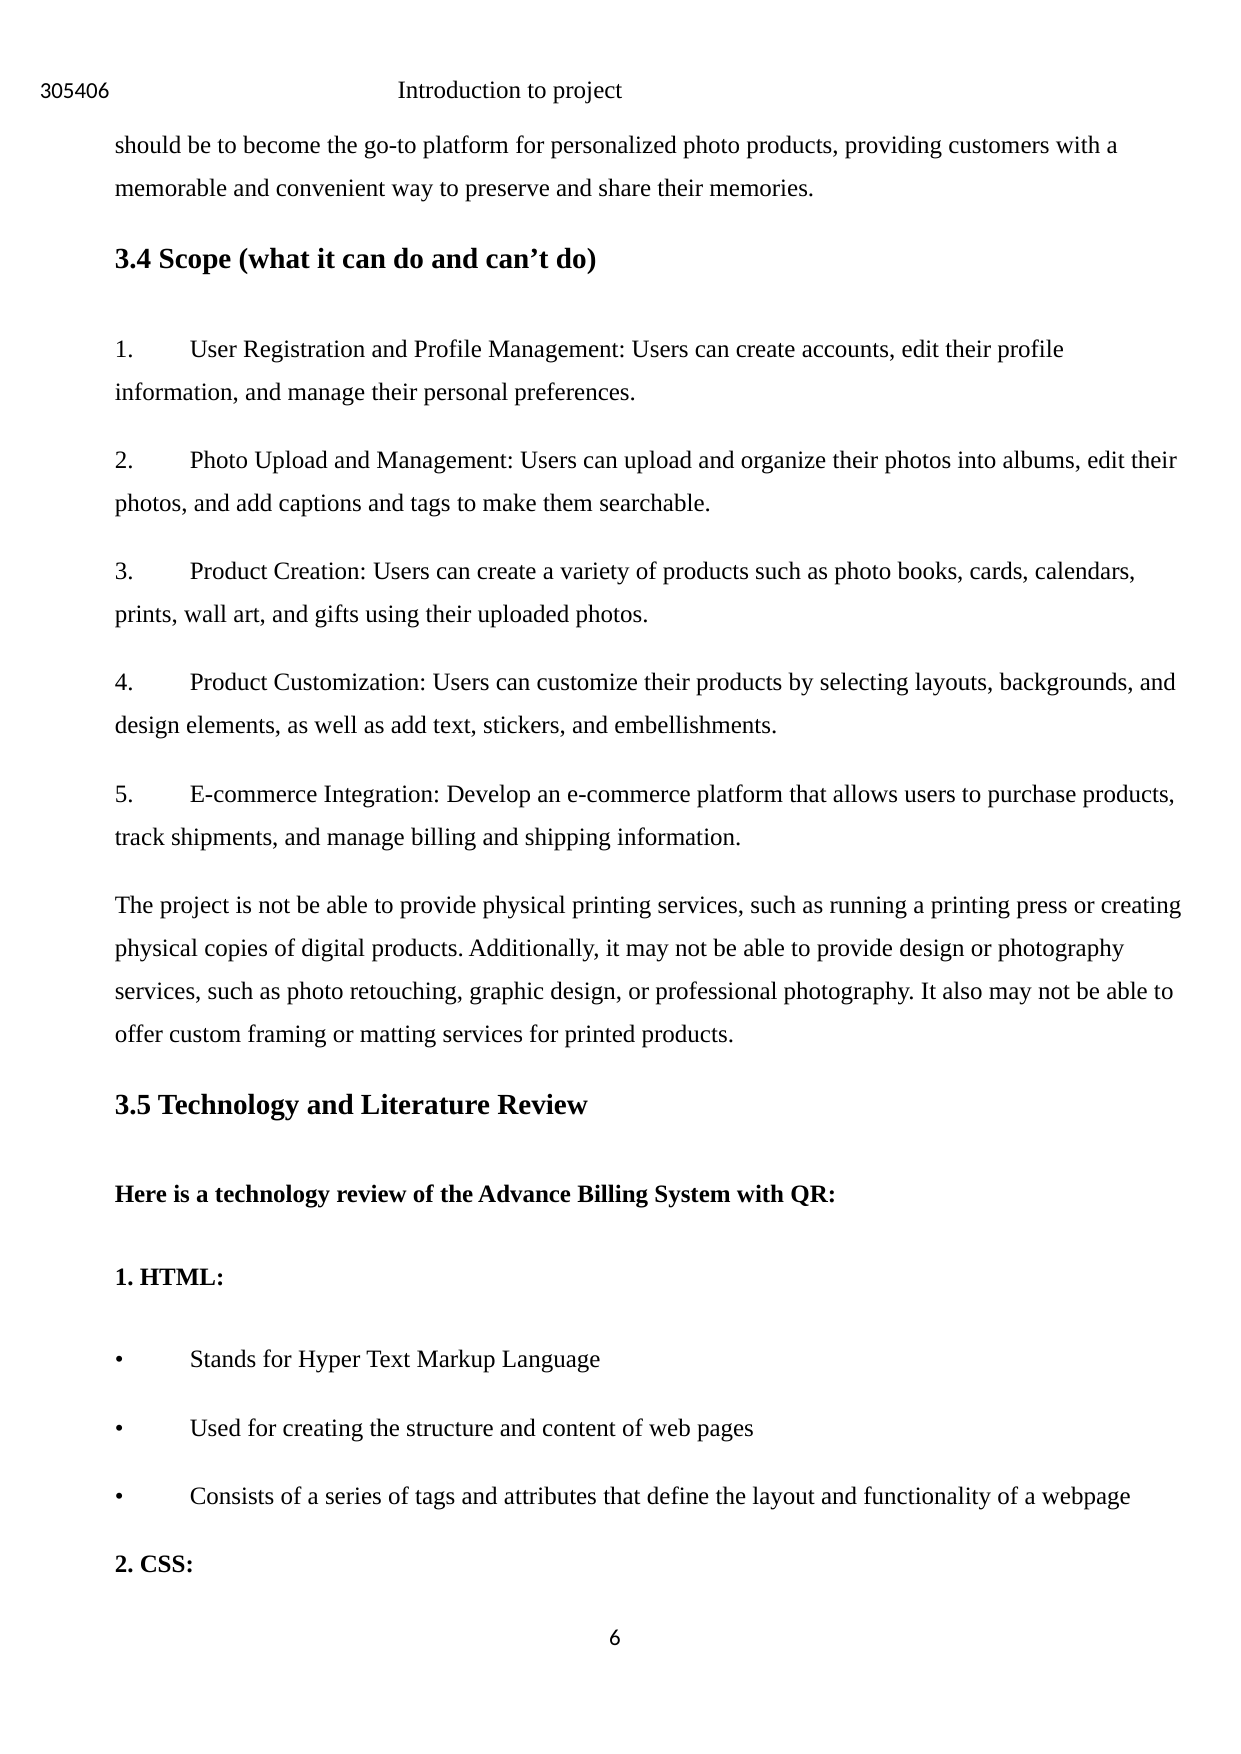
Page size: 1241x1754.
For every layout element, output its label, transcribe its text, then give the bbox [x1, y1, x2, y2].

text 3.4 Scope (what it can do and can’t do) [39, 242, 1190, 275]
text 5. E-commerce Integration: Develop an e-commerce platform that allows users to purchase products, track shipments, and manage billing and shipping information. [114, 779, 1190, 851]
text 4. Product Customization: Users can customize their products by selecting layouts, backgrounds, and design elements, as well as add text, stickers, and embellishments. [114, 667, 1190, 739]
text Here is a technology review of the Advance Billing System with QR: [39, 1179, 1190, 1208]
text 3. Product Creation: Users can create a variety of products such as photo books, cards, calendars, prints, wall art, and gifts using their uploaded photos. [114, 556, 1190, 628]
text • Consists of a series of tags and attributes that define the layout and functionality of a webpage [39, 1481, 1190, 1509]
text • Used for creating the structure and content of web pages [39, 1413, 1190, 1441]
text 2. CSS: [39, 1549, 1190, 1578]
text The project is not be able to provide physical printing services, such as running a printing press or creating physical copies of digital products. Additionally, it may not be able to provide design or photography services, such as photo retouching, graphic design, or professional photography. It also may not be able to offer custom framing or matting services for printed products. [114, 890, 1190, 1048]
text 1. HTML: [39, 1262, 1190, 1291]
text 2. Photo Upload and Management: Users can upload and organize their photos into albums, edit their photos, and add captions and tags to make them searchable. [114, 445, 1190, 517]
text 1. User Registration and Profile Management: Users can create accounts, edit their profile information, and manage their personal preferences. [114, 334, 1190, 406]
text • Stands for Hyper Text Markup Language [39, 1344, 1190, 1373]
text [114, 130, 1190, 202]
text 3.5 Technology and Literature Review [39, 1087, 1190, 1121]
